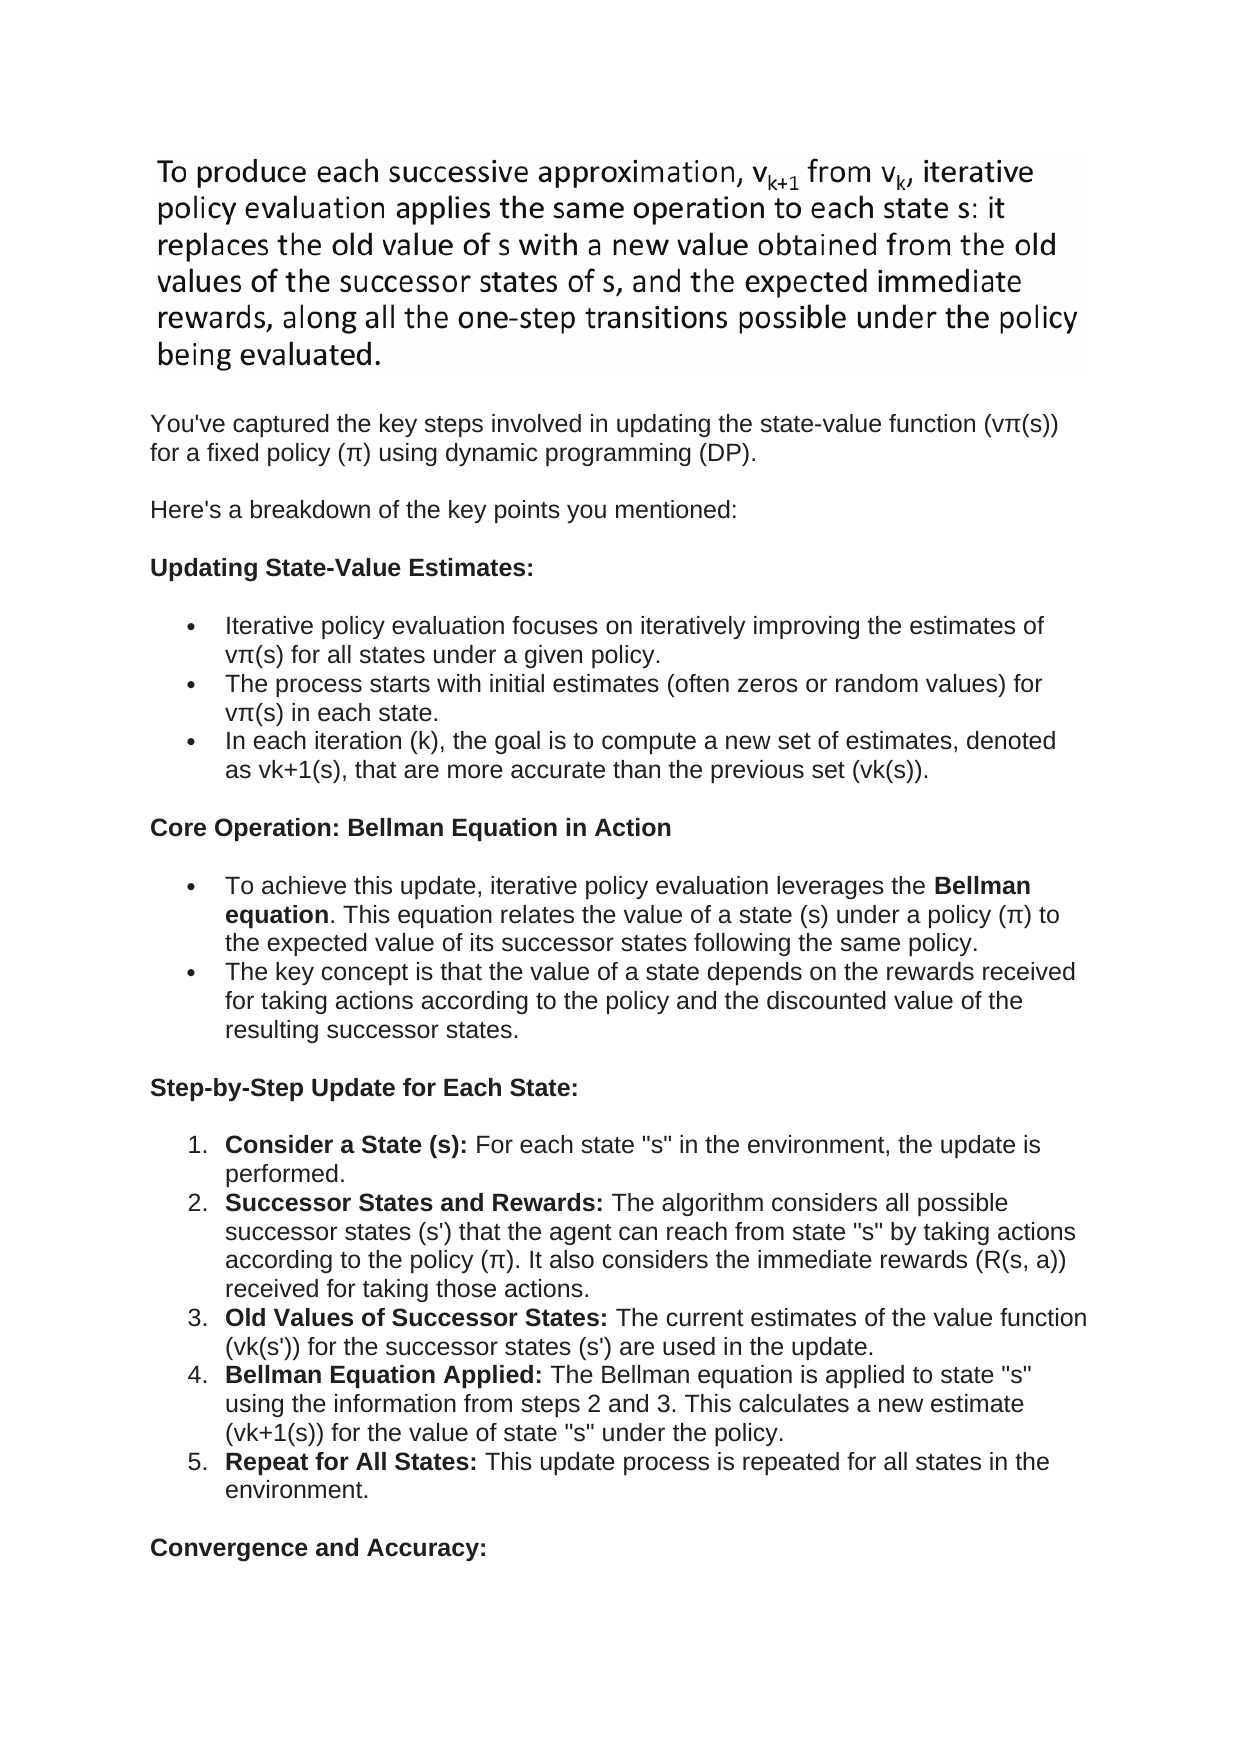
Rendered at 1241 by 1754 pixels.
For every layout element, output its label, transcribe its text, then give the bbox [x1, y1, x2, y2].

list Successor States and Rewards: The algorithm considers all possible successor states (s') that the agent can reach from state "s" by taking actions according to the policy (π). It also considers the immediate rewards (R(s, a)) received for taking those actions. [187, 1188, 1090, 1303]
list Repeat for All States: This update process is repeated for all states in the environment. [187, 1447, 1090, 1504]
list In each iteration (k), the goal is to compute a new set of estimates, denoted as vk+1(s), that are more accurate than the previous set (vk(s)). [187, 726, 1090, 784]
text Convergence and Accuracy: [150, 1533, 1090, 1562]
list Iterative policy evaluation focuses on iteratively improving the estimates of vπ(s) for all states under a given policy. [187, 611, 1090, 669]
list Consider a State (s): For each state "s" in the environment, the update is performed. [187, 1130, 1090, 1188]
text Step-by-Step Update for Each State: [150, 1072, 1090, 1101]
text Here's a breakdown of the key points you mentioned: [150, 495, 1090, 524]
list The process starts with initial estimates (often zeros or random values) for vπ(s) in each state. [187, 669, 1090, 726]
picture [150, 150, 1091, 378]
text Core Operation: Bellman Equation in Action [150, 813, 1090, 842]
text Updating State-Value Estimates: [150, 553, 1090, 582]
list Bellman Equation Applied: The Bellman equation is applied to state "s" using the information from steps 2 and 3. This calculates a new estimate (vk+1(s)) for the value of state "s" under the policy. [187, 1360, 1090, 1447]
text You've captured the key steps involved in updating the state-value function (vπ(s)) for a fixed policy (π) using dynamic programming (DP). [150, 409, 1090, 466]
list Old Values of Successor States: The current estimates of the value function (vk(s')) for the successor states (s') are used in the update. [187, 1303, 1090, 1360]
list To achieve this update, iterative policy evaluation leverages the Bellman equation. This equation relates the value of a state (s) under a policy (π) to the expected value of its successor states following the same policy. [187, 871, 1090, 957]
list The key concept is that the value of a state depends on the rewards received for taking actions according to the policy and the discounted value of the resulting successor states. [187, 957, 1090, 1043]
